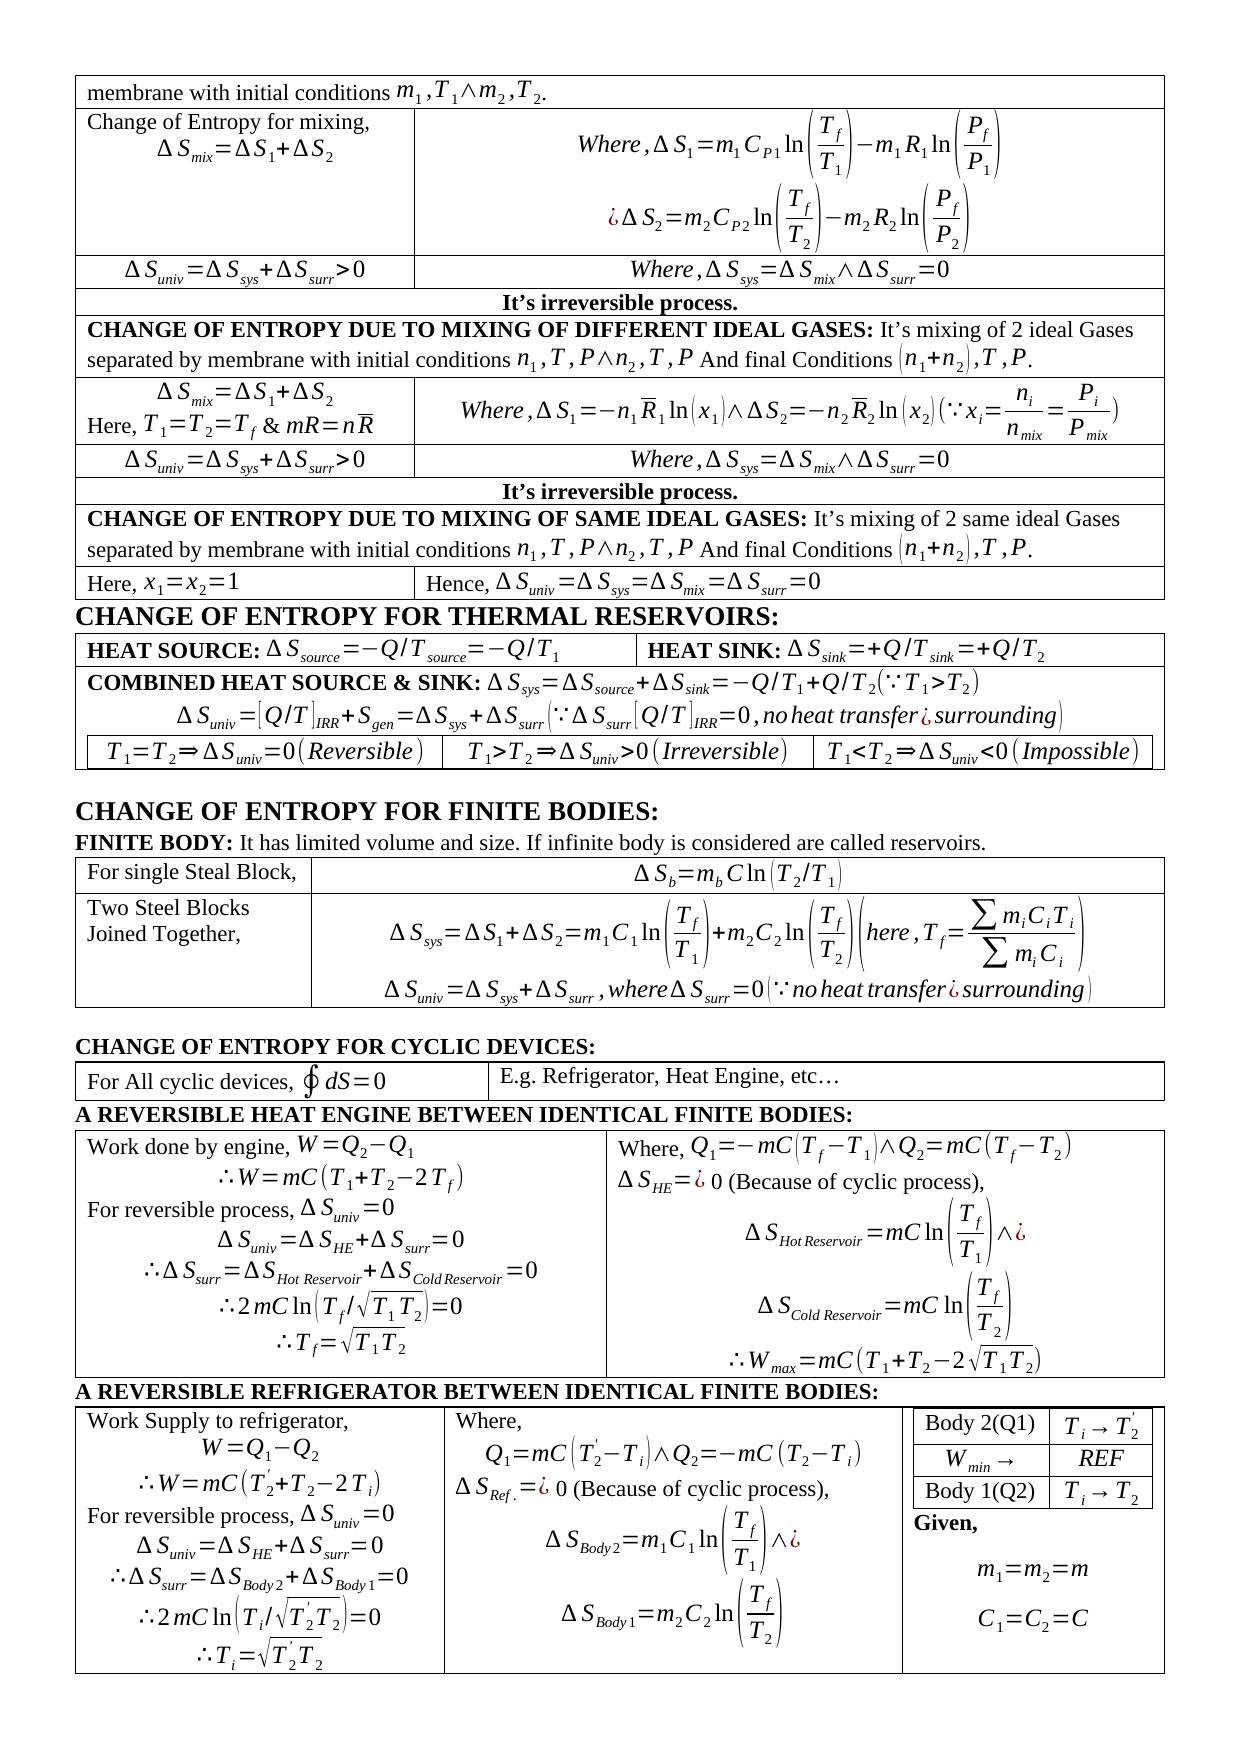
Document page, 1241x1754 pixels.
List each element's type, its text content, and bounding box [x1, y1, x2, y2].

table_cell COMBINED HEAT SOURCE & SINK: [76, 667, 1164, 769]
table_cell It’s irreversible process. [76, 289, 1164, 315]
table_header E.g. Refrigerator, Heat Engine, etc… [489, 1063, 1164, 1100]
text A REVERSIBLE REFRIGERATOR BETWEEN IDENTICAL FINITE BODIES: [75, 1378, 1165, 1404]
table_cell [312, 894, 1164, 1007]
text FINITE BODY: It has limited volume and size. If infinite body is considered are called reservoirs. [75, 829, 1165, 855]
text CHANGE OF ENTROPY FOR FINITE BODIES: [75, 795, 1165, 826]
table_cell [415, 445, 1164, 477]
table_cell Change of Entropy for mixing, [76, 109, 414, 255]
table_cell [415, 109, 1164, 255]
table_cell It’s irreversible process. [76, 478, 1164, 504]
table_header Given, [903, 1408, 1164, 1673]
table_header For single Steal Block, [76, 858, 311, 893]
table_cell Two Steel Blocks Joined Together, [76, 894, 311, 1007]
text CHANGE OF ENTROPY FOR CYCLIC DEVICES: [75, 1033, 1165, 1059]
table_header For All cyclic devices, [76, 1063, 488, 1100]
text A REVERSIBLE HEAT ENGINE BETWEEN IDENTICAL FINITE BODIES: [75, 1101, 1165, 1127]
table_cell CHANGE OF ENTROPY DUE TO MIXING OF DIFFERENT IDEAL GASES: It’s mixing of 2 ideal Gases separated by membrane with initial conditions And final Conditions . [76, 316, 1164, 377]
table_cell Hence, [415, 567, 1164, 599]
table_header Where, 0 (Because of cyclic process), [607, 1131, 1164, 1377]
table_cell [415, 378, 1164, 444]
table_cell [76, 445, 414, 477]
table_cell [415, 256, 1164, 287]
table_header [445, 1408, 902, 1673]
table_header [76, 1408, 444, 1673]
table_cell Here, [76, 567, 414, 599]
table_cell CHANGE OF ENTROPY DUE TO MIXING OF SAME IDEAL GASES: It’s mixing of 2 same ideal Gases separated by membrane with initial conditions And final Conditions . [76, 505, 1164, 566]
table_header HEAT SOURCE: [76, 634, 636, 666]
table_header Work done by engine, For reversible process, [76, 1131, 606, 1377]
text CHANGE OF ENTROPY FOR THERMAL RESERVOIRS: [75, 600, 1165, 631]
table_header [312, 858, 1164, 893]
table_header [76, 76, 1164, 107]
table_header HEAT SINK: [637, 634, 1164, 666]
table_cell Here, & [76, 378, 414, 444]
table_cell [76, 256, 414, 287]
